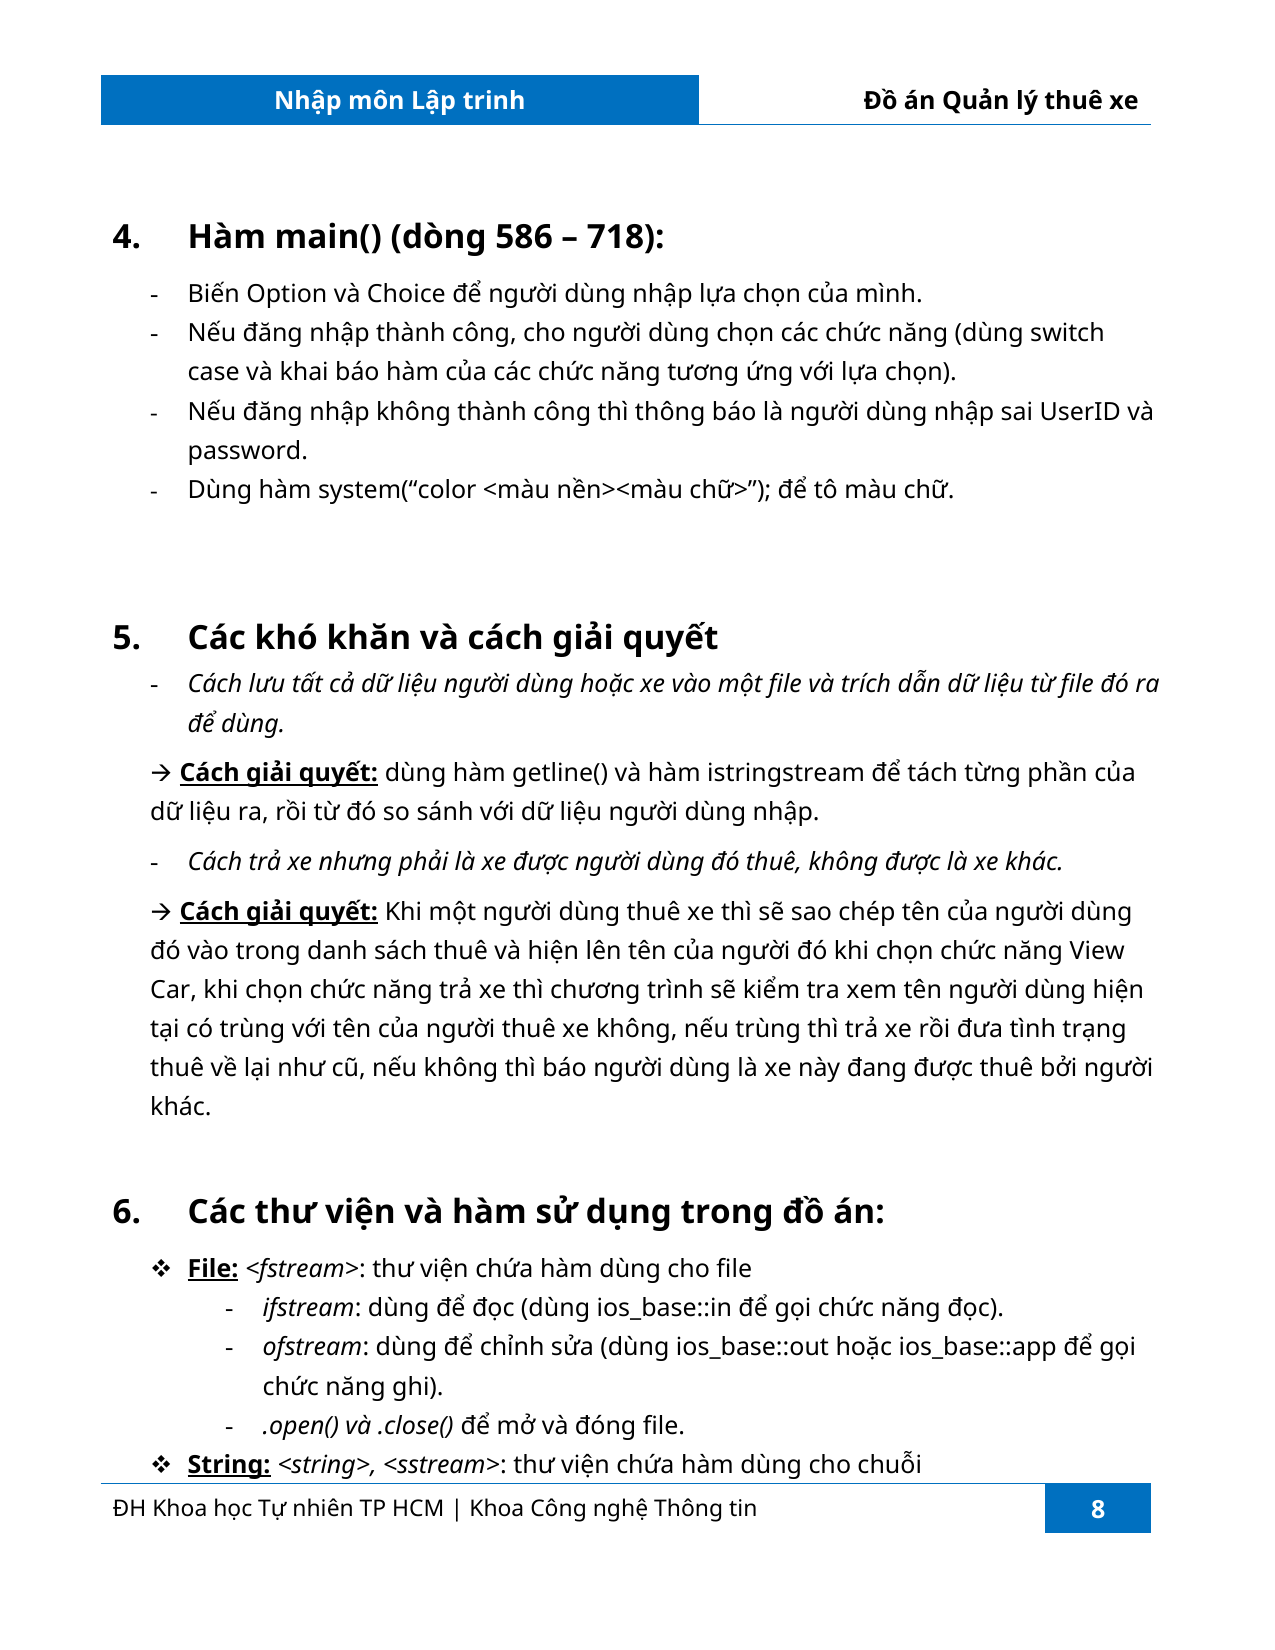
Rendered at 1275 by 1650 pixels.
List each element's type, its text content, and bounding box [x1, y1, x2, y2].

list .open() và .close() để mở và đóng file. [225, 1407, 1162, 1441]
list Các khó khăn và cách giải quyết [112, 614, 1162, 659]
subtitle Các thư viện và hàm sử dụng trong đồ án: [112, 1188, 1162, 1233]
list Dùng hàm system(“color <màu nền><màu chữ>”); để tô màu chữ. [150, 472, 1162, 506]
list Biến Option và Choice để người dùng nhập lựa chọn của mình. [150, 276, 1162, 310]
list ifstream: dùng để đọc (dùng ios_base::in để gọi chức năng đọc). [225, 1290, 1162, 1324]
list ofstream: dùng để chỉnh sửa (dùng ios_base::out hoặc ios_base::app để gọi chức năng ghi). [225, 1329, 1162, 1402]
list Nếu đăng nhập thành công, cho người dùng chọn các chức năng (dùng switch case và khai báo hàm của các chức năng tương ứng với lựa chọn). [150, 315, 1162, 388]
text Cách giải quyết: Khi một người dùng thuê xe thì sẽ sao chép tên của người dùng đó vào trong danh sách thuê và hiện lên tên của người đó khi chọn chức năng View Car, khi chọn chức năng trả xe thì chương trình sẽ kiểm tra xem tên người dùng hiện tại có trùng với tên của người thuê xe không, nếu trùng thì trả xe rồi đưa tình trạng thuê về lại như cũ, nếu không thì báo người dùng là xe này đang được thuê bởi người khác. [150, 893, 1162, 1123]
list File: <fstream>: thư viện chứa hàm dùng cho file [150, 1251, 1162, 1285]
list Cách trả xe nhưng phải là xe được người dùng đó thuê, không được là xe khác. [150, 843, 1162, 878]
subtitle Hàm main() (dòng 586 – 718): [112, 213, 1162, 258]
list Nếu đăng nhập không thành công thì thông báo là người dùng nhập sai UserID và password. [150, 393, 1162, 466]
text Cách giải quyết: dùng hàm getline() và hàm istringstream để tách từng phần của dữ liệu ra, rồi từ đó so sánh với dữ liệu người dùng nhập. [150, 755, 1162, 828]
list String: <string>, <sstream>: thư viện chứa hàm dùng cho chuỗi [150, 1447, 1162, 1481]
list Cách lưu tất cả dữ liệu người dùng hoặc xe vào một file và trích dẫn dữ liệu từ file đó ra để dùng. [150, 666, 1162, 739]
